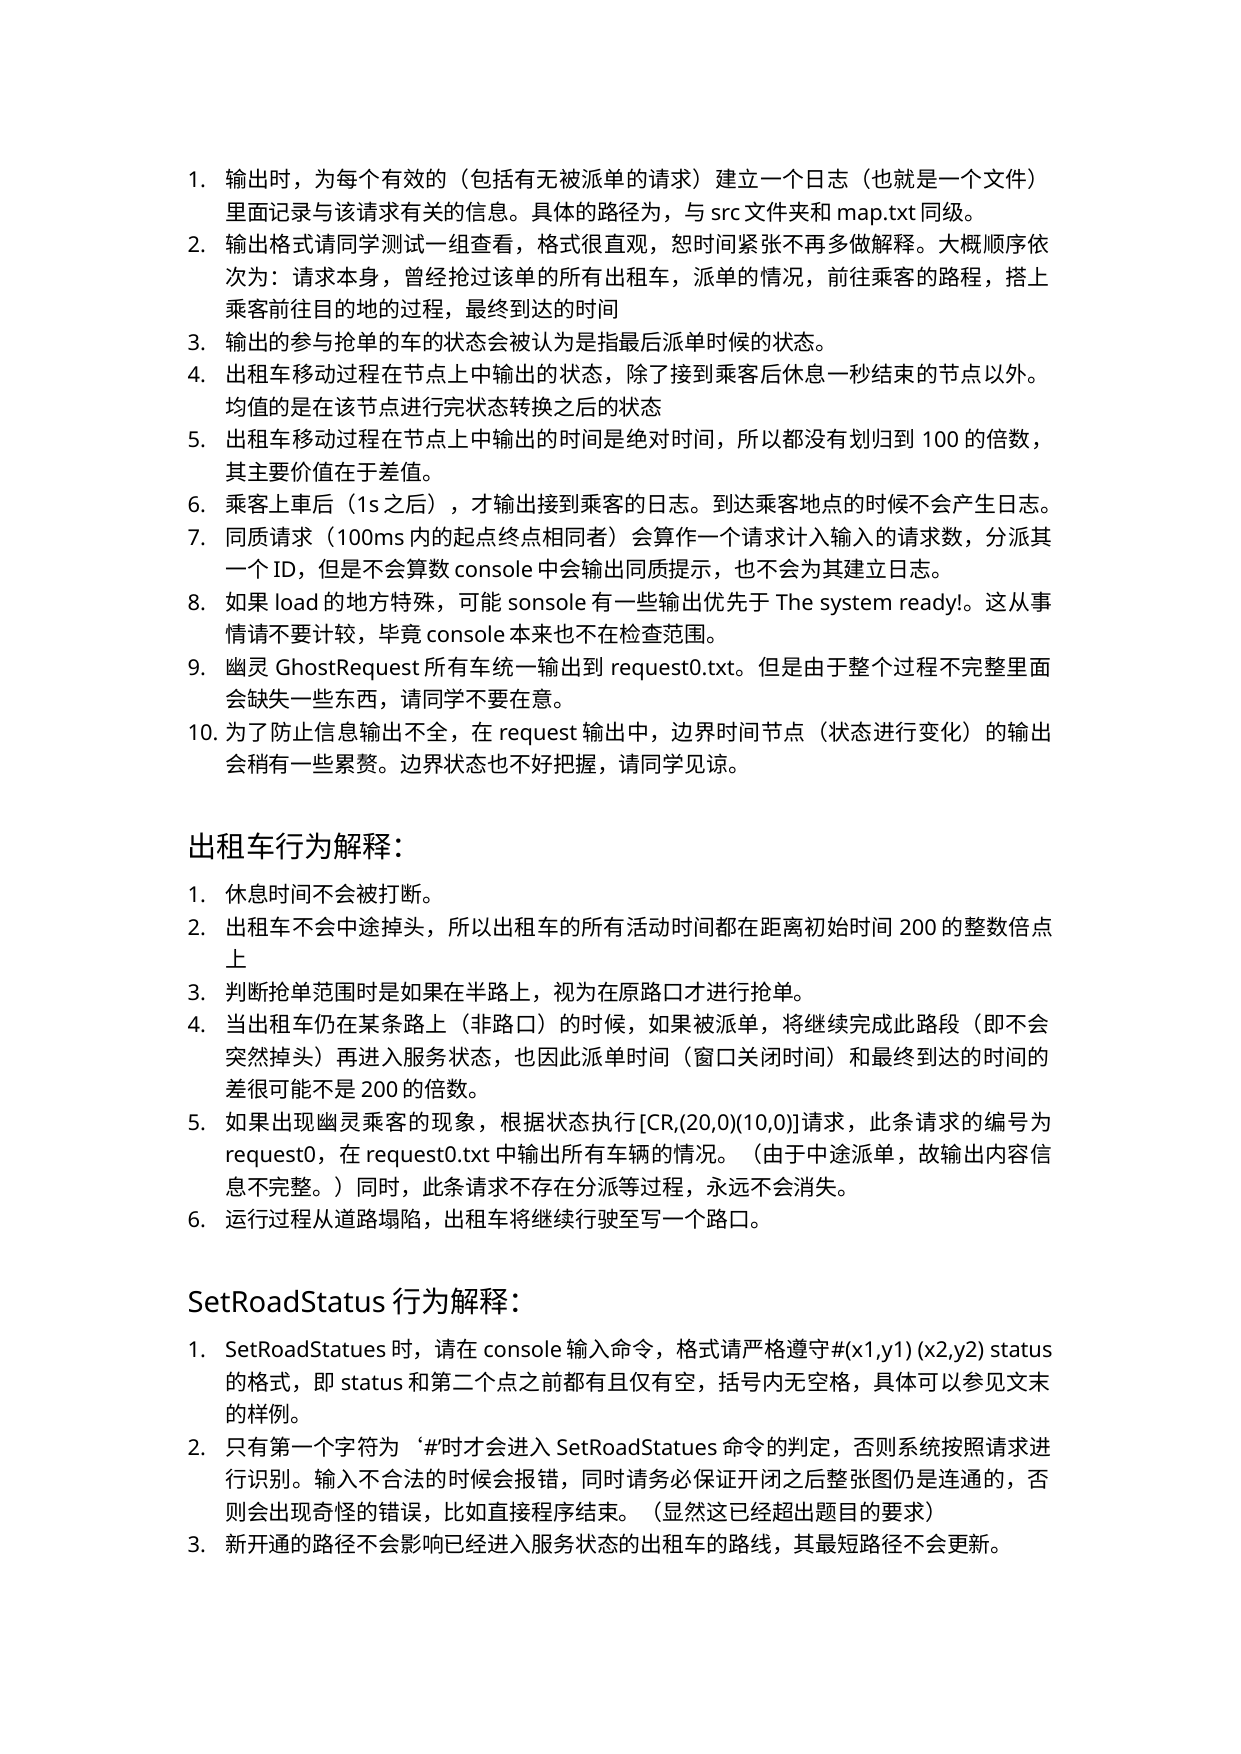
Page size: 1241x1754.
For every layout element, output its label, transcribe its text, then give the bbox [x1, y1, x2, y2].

text 出租车行为解释： [187, 812, 1053, 877]
list 如果load的地方特殊，可能sonsole有一些输出优先于The system ready!。这从事情请不要计较，毕竟console本来也不在检查范围。 [187, 584, 1053, 649]
list 出租车移动过程在节点上中输出的时间是绝对时间，所以都没有划归到100的倍数，其主要价值在于差值。 [187, 422, 1053, 487]
list 输出格式请同学测试一组查看，格式很直观，恕时间紧张不再多做解释。大概顺序依次为：请求本身，曾经抢过该单的所有出租车，派单的情况，前往乘客的路程，搭上乘客前往目的地的过程，最终到达的时间 [187, 227, 1053, 324]
list 如果出现幽灵乘客的现象，根据状态执行[CR,(20,0)(10,0)]请求，此条请求的编号为request0，在request0.txt中输出所有车辆的情况。（由于中途派单，故输出内容信息不完整。）同时，此条请求不存在分派等过程，永远不会消失。 [187, 1104, 1053, 1202]
list 出租车移动过程在节点上中输出的状态，除了接到乘客后休息一秒结束的节点以外。均值的是在该节点进行完状态转换之后的状态 [187, 357, 1053, 422]
list 同质请求（100ms内的起点终点相同者）会算作一个请求计入输入的请求数，分派其一个ID，但是不会算数console中会输出同质提示，也不会为其建立日志。 [187, 519, 1053, 584]
list 只有第一个字符为‘#’时才会进入SetRoadStatues命令的判定，否则系统按照请求进行识别。输入不合法的时候会报错，同时请务必保证开闭之后整张图仍是连通的，否则会出现奇怪的错误，比如直接程序结束。（显然这已经超出题目的要求） [187, 1429, 1053, 1527]
list SetRoadStatues时，请在console输入命令，格式请严格遵守#(x1,y1) (x2,y2) status的格式，即status和第二个点之前都有且仅有空，括号内无空格，具体可以参见文末的样例。 [187, 1332, 1053, 1429]
list 为了防止信息输出不全，在request输出中，边界时间节点（状态进行变化）的输出会稍有一些累赘。边界状态也不好把握，请同学见谅。 [187, 714, 1053, 779]
list 出租车不会中途掉头，所以出租车的所有活动时间都在距离初始时间200的整数倍点上 [187, 909, 1053, 974]
list 新开通的路径不会影响已经进入服务状态的出租车的路线，其最短路径不会更新。 [187, 1527, 1053, 1559]
list 运行过程从道路塌陷，出租车将继续行驶至写一个路口。 [187, 1202, 1053, 1234]
list 判断抢单范围时是如果在半路上，视为在原路口才进行抢单。 [187, 974, 1053, 1007]
list 幽灵GhostRequest所有车统一输出到request0.txt。但是由于整个过程不完整里面会缺失一些东西，请同学不要在意。 [187, 649, 1053, 714]
list 当出租车仍在某条路上（非路口）的时候，如果被派单，将继续完成此路段（即不会突然掉头）再进入服务状态，也因此派单时间（窗口关闭时间）和最终到达的时间的差很可能不是200的倍数。 [187, 1007, 1053, 1104]
list 输出的参与抢单的车的状态会被认为是指最后派单时候的状态。 [187, 324, 1053, 357]
list 输出时，为每个有效的（包括有无被派单的请求）建立一个日志（也就是一个文件）里面记录与该请求有关的信息。具体的路径为，与src文件夹和map.txt同级。 [187, 162, 1053, 227]
list 乘客上車后（1s之后），才输出接到乘客的日志。到达乘客地点的时候不会产生日志。 [187, 487, 1053, 519]
text SetRoadStatus行为解释： [187, 1267, 1053, 1332]
list 休息时间不会被打断。 [187, 877, 1053, 909]
